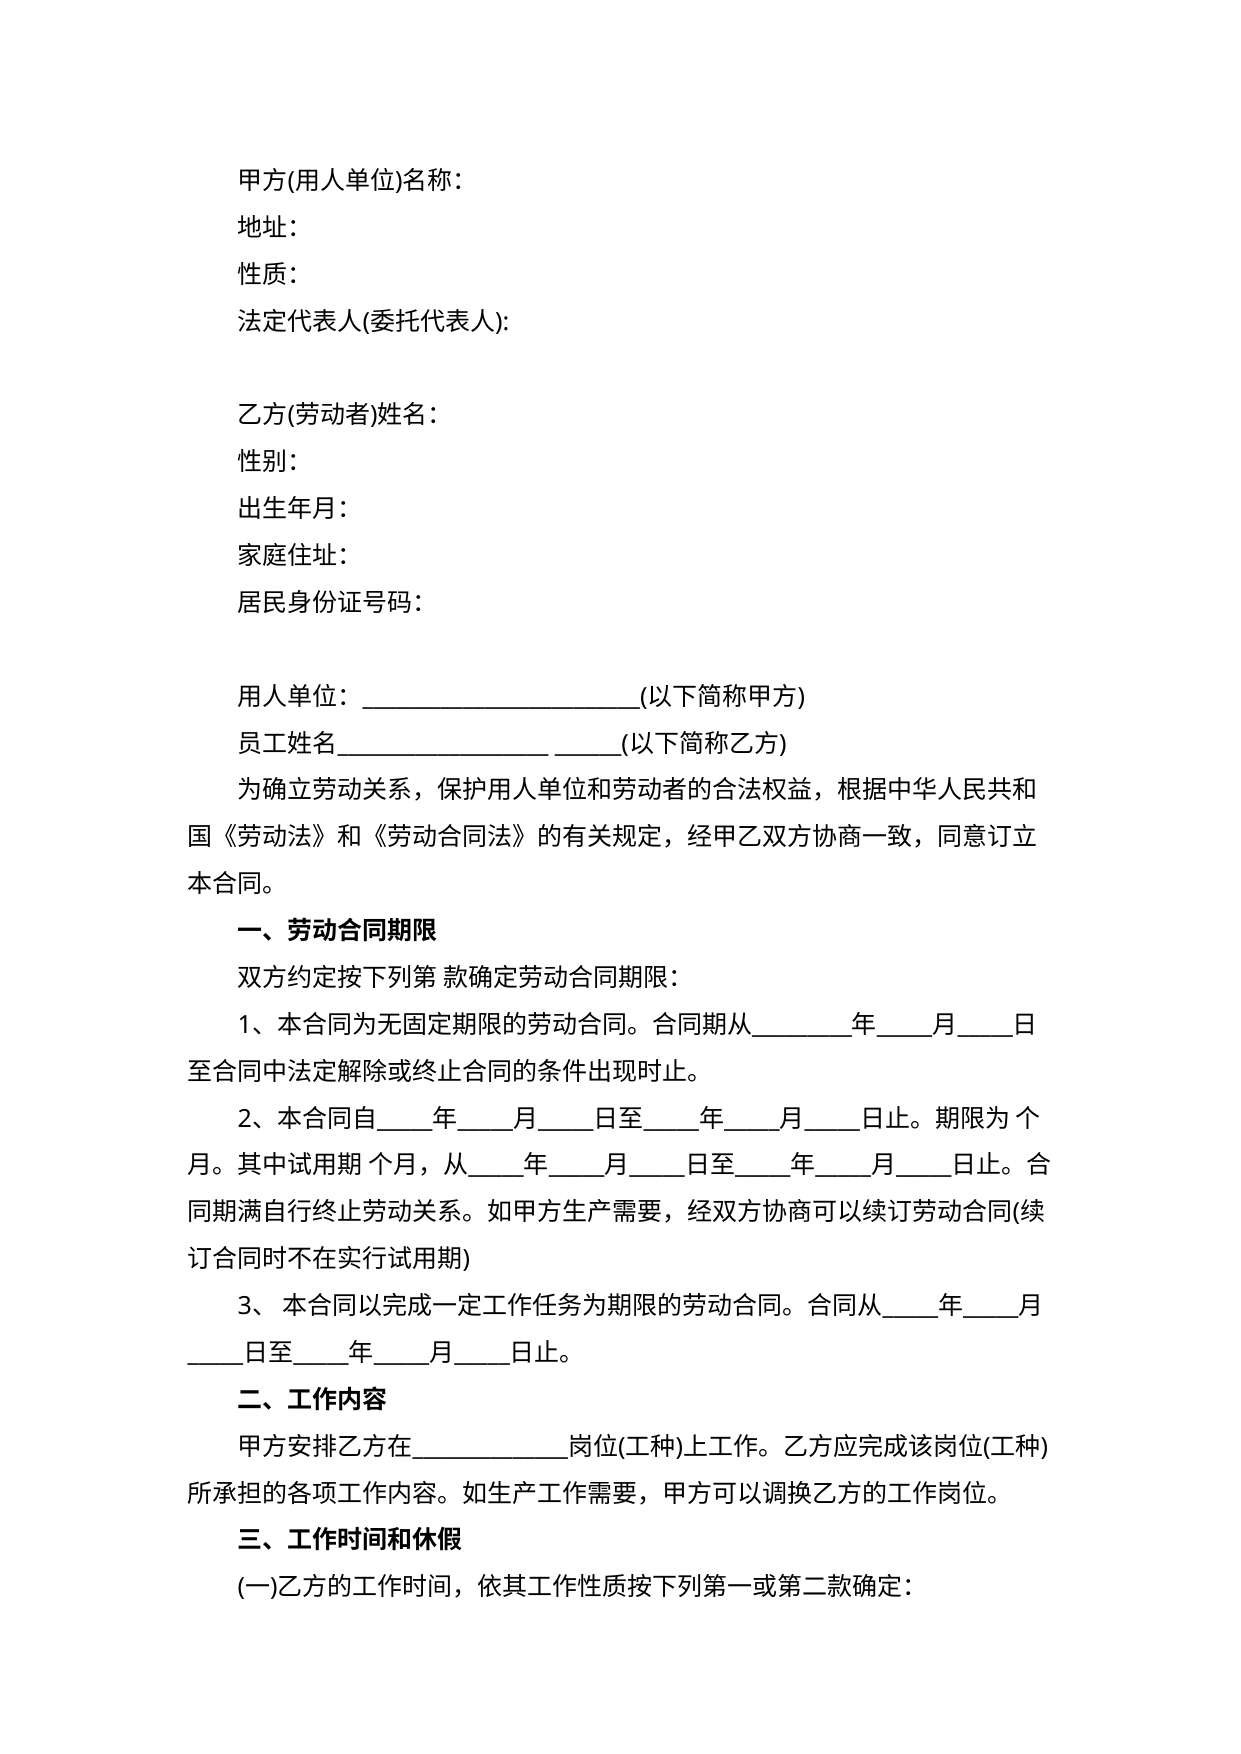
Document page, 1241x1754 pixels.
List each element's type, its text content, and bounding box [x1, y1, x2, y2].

text 法定代表人(委托代表人): [187, 291, 1053, 337]
text 为确立劳动关系，保护用人单位和劳动者的合法权益，根据中华人民共和国《劳动法》和《劳动合同法》的有关规定，经甲乙双方协商一致，同意订立本合同。 [187, 759, 1053, 900]
text 性别： [187, 431, 1053, 478]
text 1、本合同为无固定期限的劳动合同。合同期从_________年_____月_____日至合同中法定解除或终止合同的条件出现时止。 [187, 994, 1053, 1087]
text 双方约定按下列第 款确定劳动合同期限： [187, 947, 1053, 994]
text 家庭住址： [187, 525, 1053, 572]
text 2、本合同自_____年_____月_____日至_____年_____月_____日止。期限为 个月。其中试用期 个月，从_____年_____月_____日至_____年_____月_____日止。合同期满自行终止劳动关系。如甲方生产需要，经双方协商可以续订劳动合同(续订合同时不在实行试用期) [187, 1087, 1053, 1275]
text 用人单位：_________________________(以下简称甲方) [187, 666, 1053, 712]
text 地址： [187, 197, 1053, 244]
text 一、劳动合同期限 [187, 900, 1053, 947]
text 居民身份证号码： [187, 572, 1053, 619]
text 员工姓名___________________ ______(以下简称乙方) [187, 712, 1053, 759]
text 乙方(劳动者)姓名： [187, 384, 1053, 431]
text 甲方安排乙方在______________岗位(工种)上工作。乙方应完成该岗位(工种)所承担的各项工作内容。如生产工作需要，甲方可以调换乙方的工作岗位。 [187, 1416, 1053, 1509]
text 出生年月： [187, 478, 1053, 525]
text 二、工作内容 [187, 1369, 1053, 1416]
text 甲方(用人单位)名称： [187, 150, 1053, 197]
text 3、 本合同以完成一定工作任务为期限的劳动合同。合同从_____年_____月_____日至_____年_____月_____日止。 [187, 1275, 1053, 1369]
text 三、工作时间和休假 [187, 1509, 1053, 1556]
text 性质： [187, 244, 1053, 291]
text (一)乙方的工作时间，依其工作性质按下列第一或第二款确定： [187, 1556, 1053, 1603]
